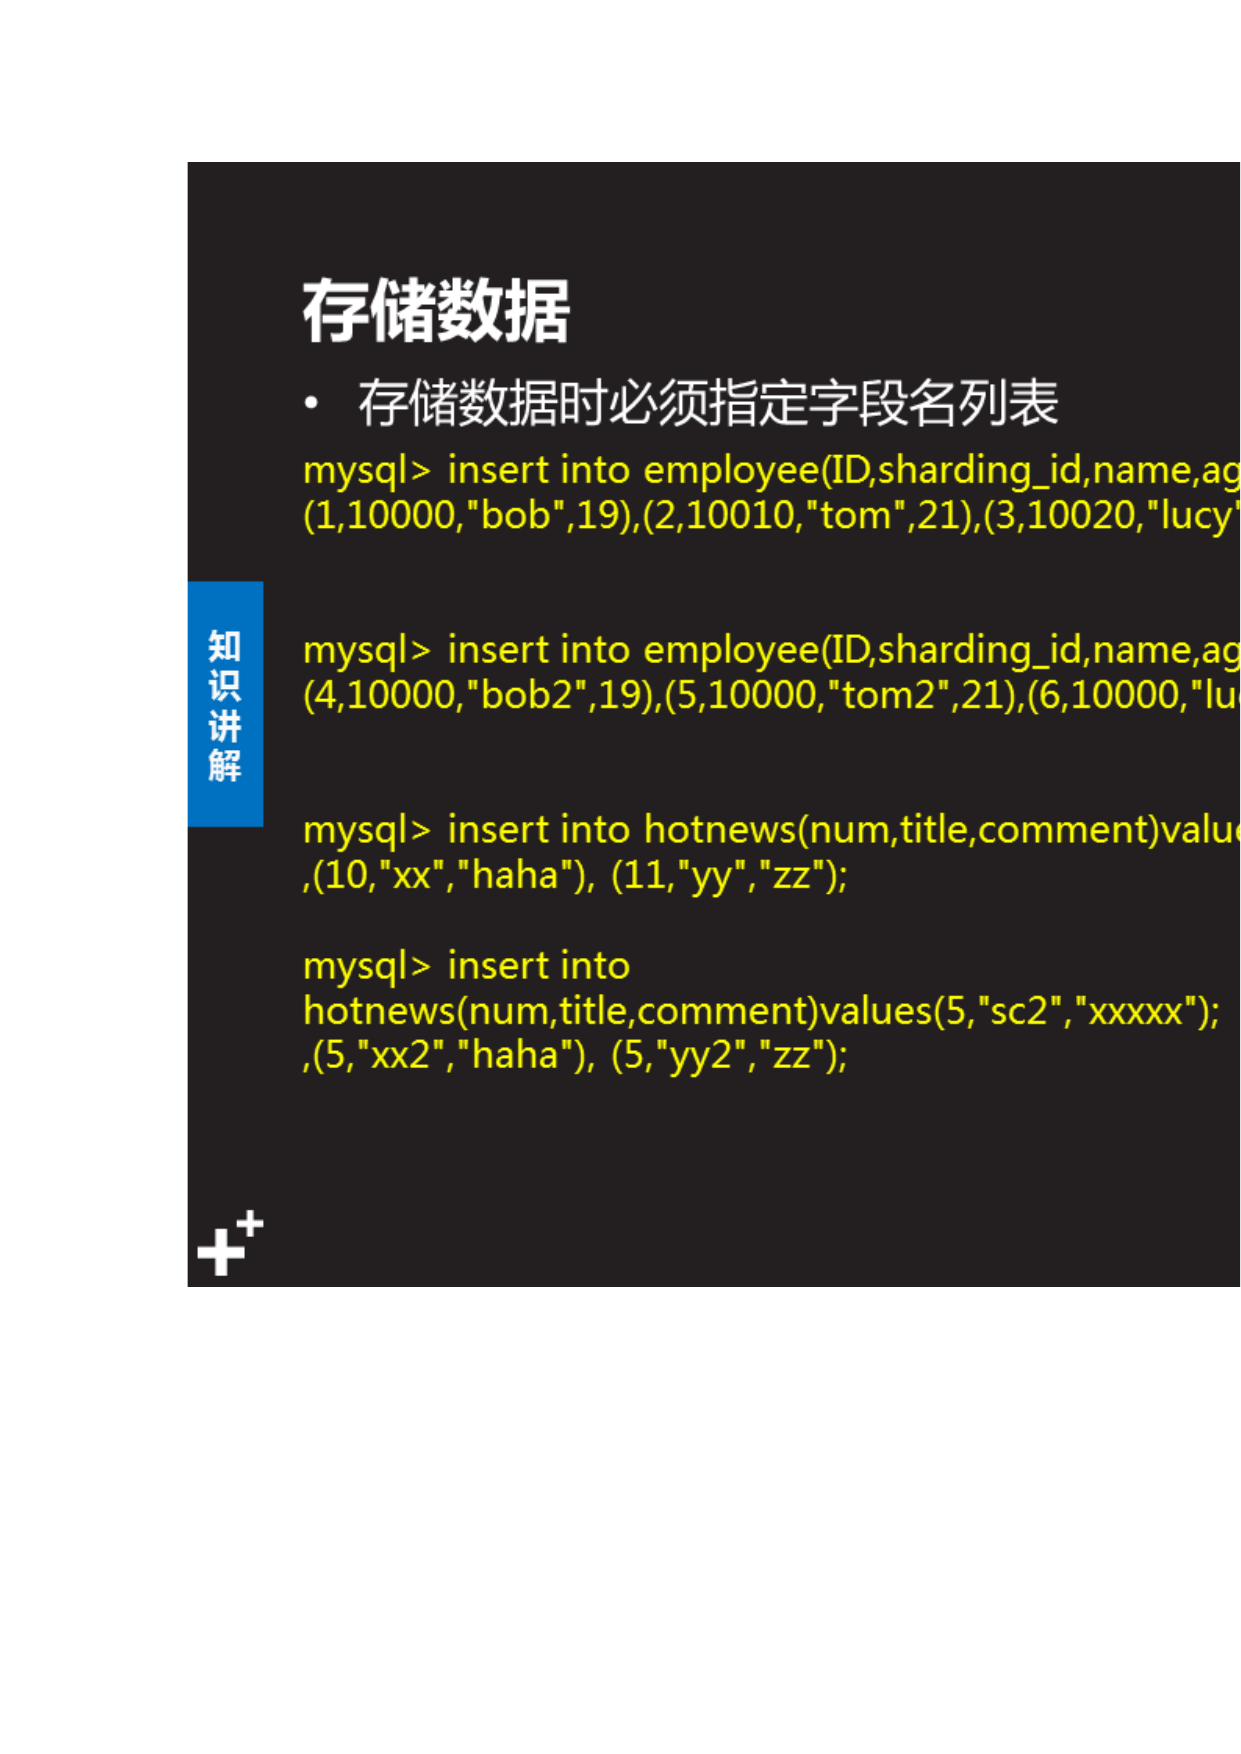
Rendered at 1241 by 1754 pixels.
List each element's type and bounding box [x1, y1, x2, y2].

picture [187, 162, 1241, 1287]
